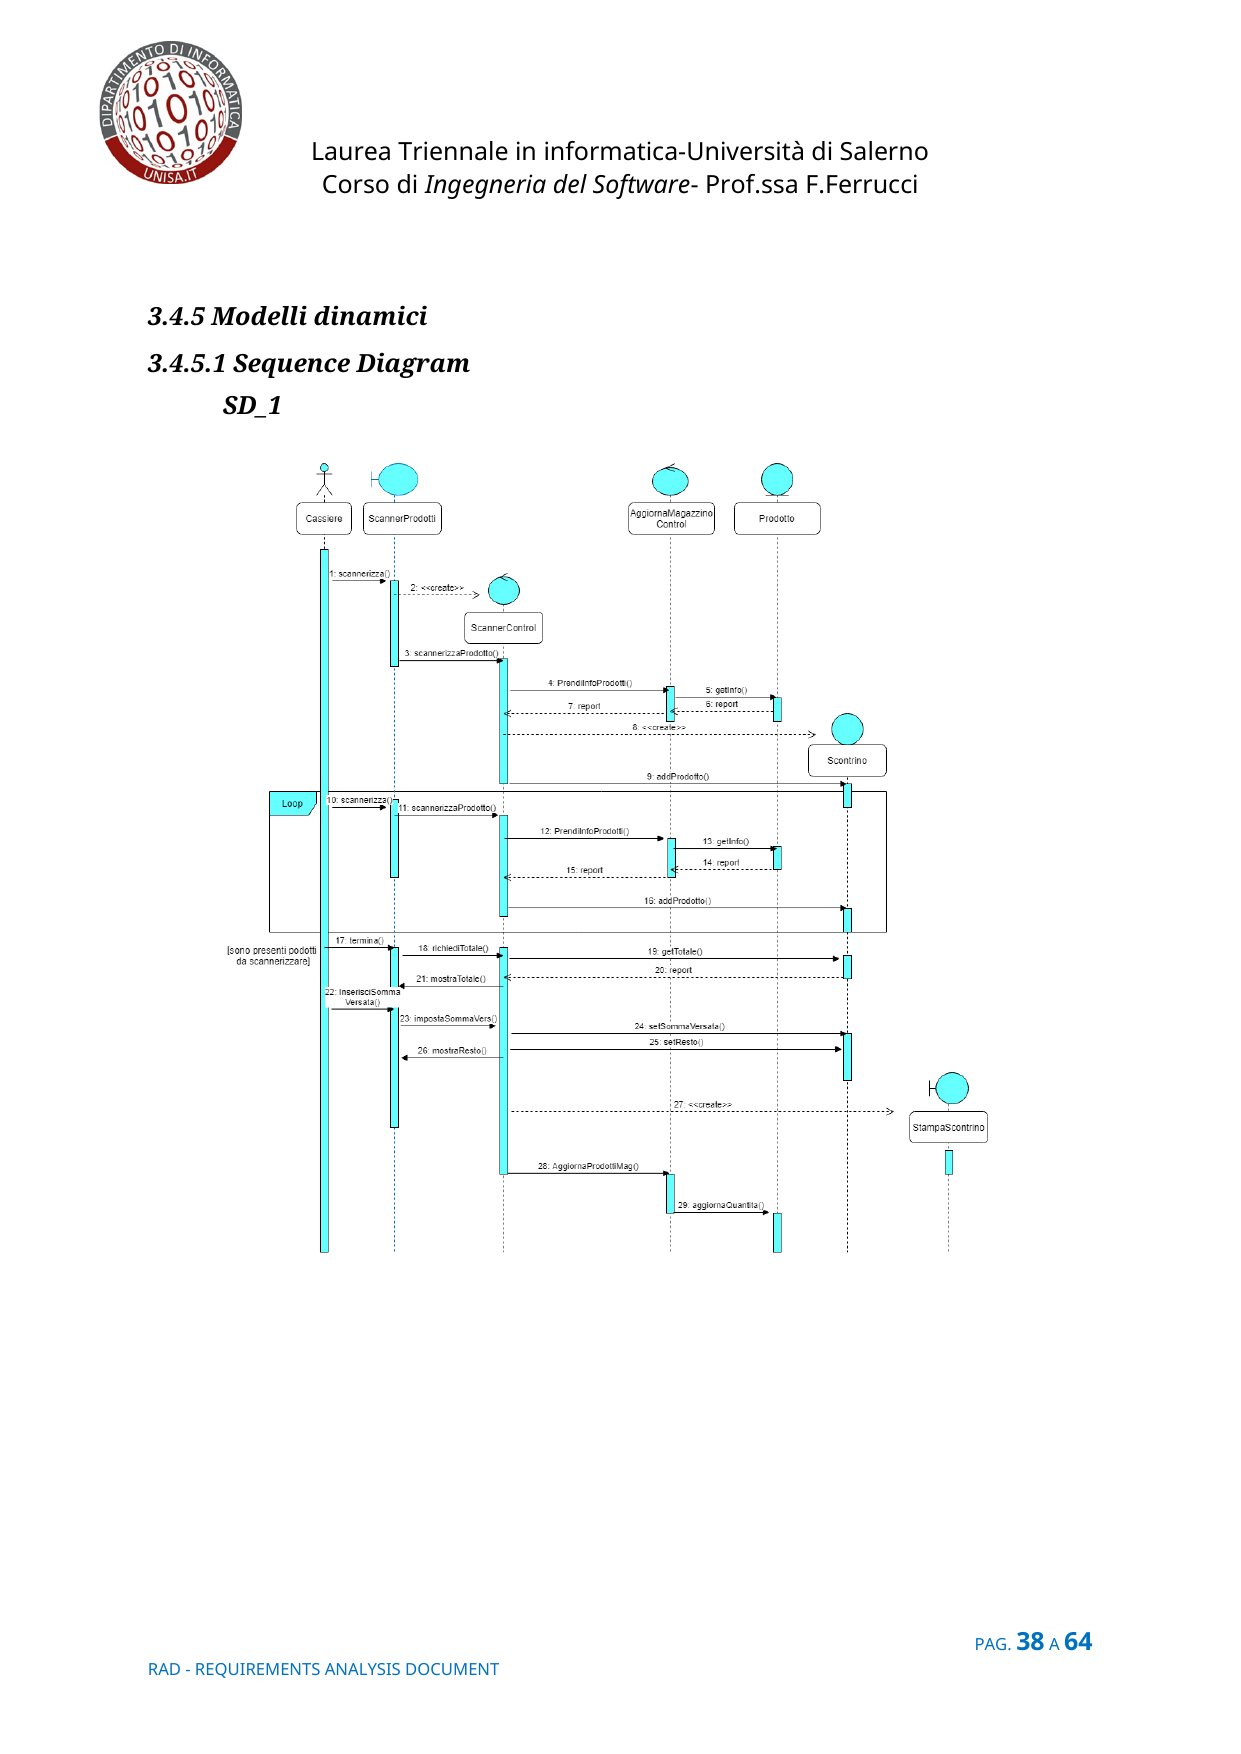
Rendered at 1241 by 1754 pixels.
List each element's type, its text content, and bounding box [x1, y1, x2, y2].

picture [222, 463, 988, 1253]
text SD_1 [148, 388, 1092, 422]
subtitle 3.4.5 Modelli dinamici [148, 298, 1092, 333]
picture [99, 41, 242, 184]
subtitle 3.4.5.1 Sequence Diagram [148, 345, 1092, 379]
